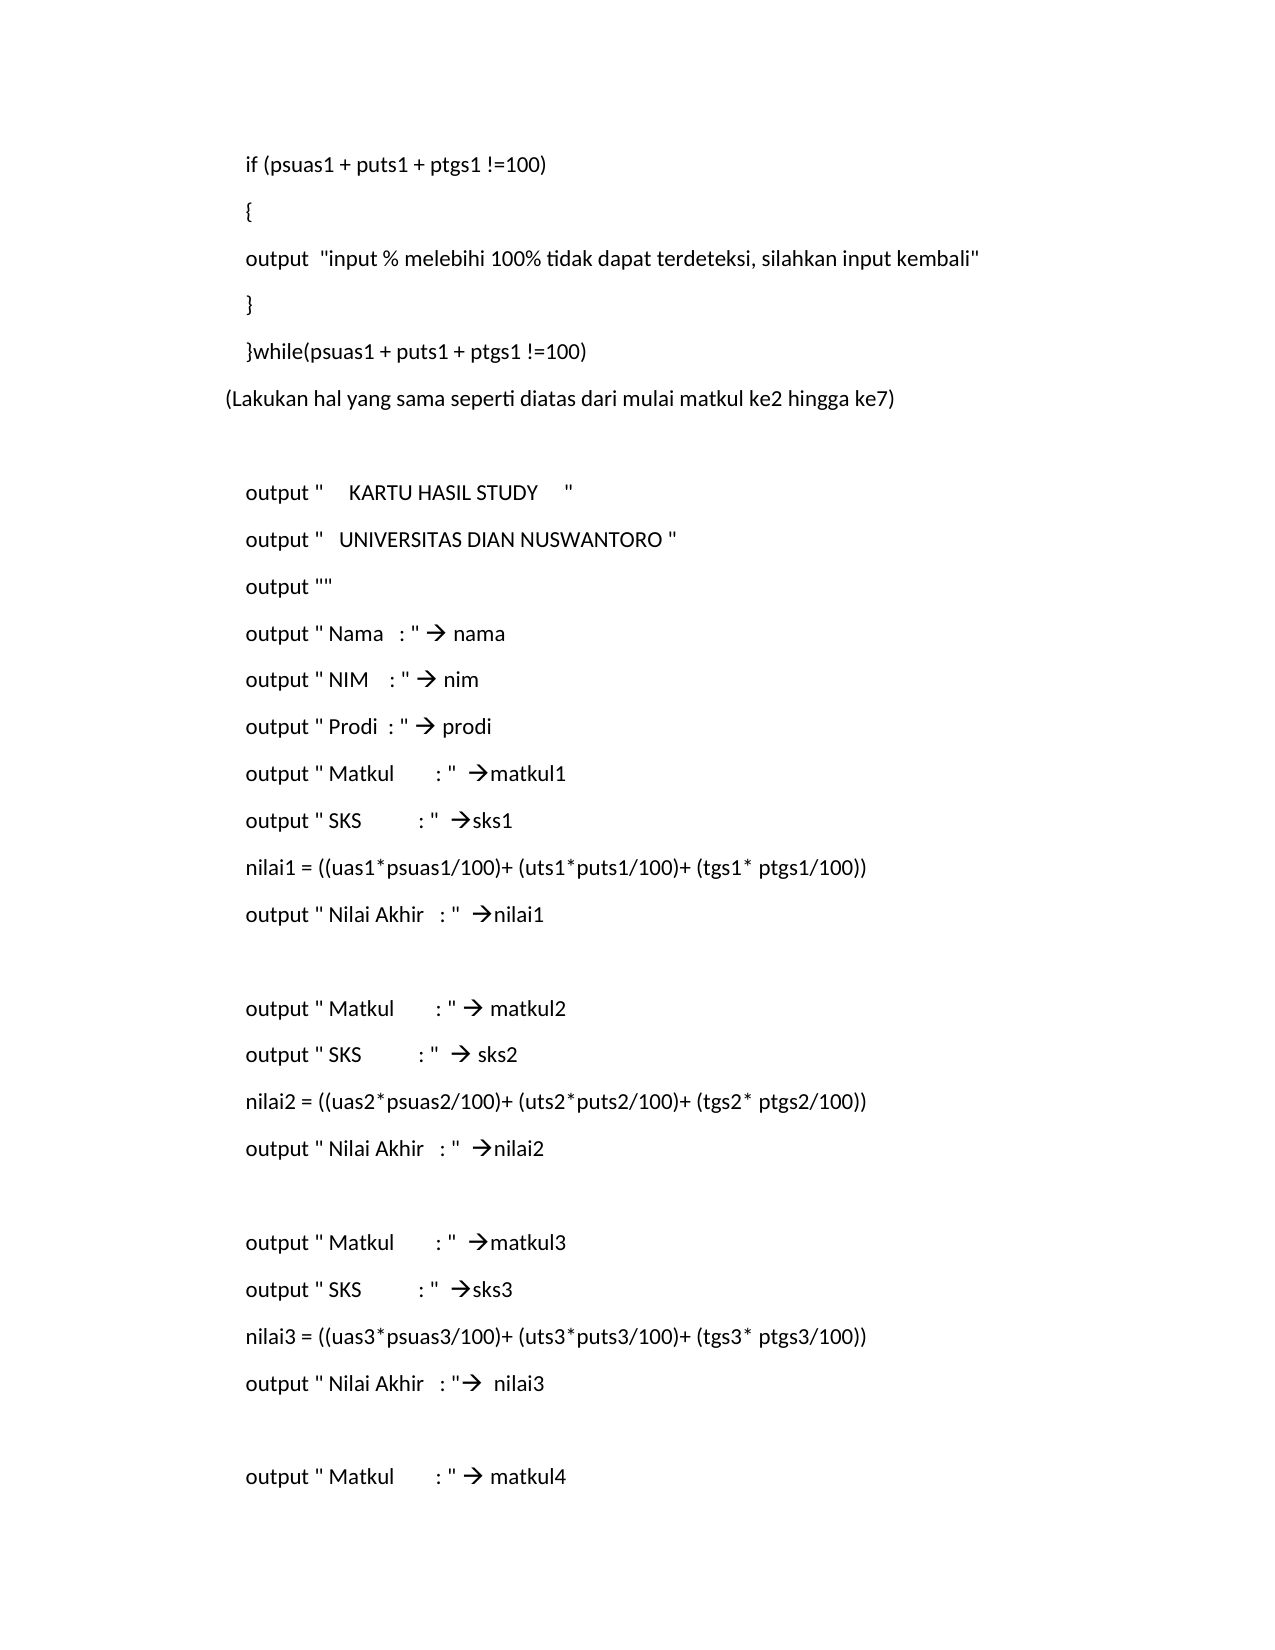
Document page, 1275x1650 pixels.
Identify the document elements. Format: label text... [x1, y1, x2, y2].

text output " SKS : " sks3 [225, 1275, 1125, 1303]
text output "" [225, 572, 1125, 600]
text output " KARTU HASIL STUDY " [225, 478, 1125, 506]
text output "input % melebihi 100% tidak dapat terdeteksi, silahkan input kembali" [225, 244, 1125, 272]
text output " Matkul : " matkul1 [225, 759, 1125, 787]
text output " Nilai Akhir : " nilai2 [225, 1134, 1125, 1162]
text (Lakukan hal yang sama seperti diatas dari mulai matkul ke2 hingga ke7) [225, 384, 1125, 412]
text nilai1 = ((uas1*psuas1/100)+ (uts1*puts1/100)+ (tgs1* ptgs1/100)) [225, 853, 1125, 881]
text output " Nilai Akhir : " nilai1 [225, 900, 1125, 928]
text if (psuas1 + puts1 + ptgs1 !=100) [225, 150, 1125, 178]
text output " Prodi : " prodi [225, 712, 1125, 741]
text output " Nilai Akhir : " nilai3 [225, 1369, 1125, 1397]
text output " Matkul : " matkul2 [225, 994, 1125, 1022]
text { [225, 197, 1125, 225]
text nilai2 = ((uas2*psuas2/100)+ (uts2*puts2/100)+ (tgs2* ptgs2/100)) [225, 1087, 1125, 1116]
text } [225, 291, 1125, 319]
text output " SKS : " sks2 [225, 1041, 1125, 1069]
text nilai3 = ((uas3*psuas3/100)+ (uts3*puts3/100)+ (tgs3* ptgs3/100)) [225, 1322, 1125, 1350]
text output " Matkul : " matkul4 [225, 1462, 1125, 1491]
text output " NIM : " nim [225, 666, 1125, 694]
text }while(psuas1 + puts1 + ptgs1 !=100) [225, 337, 1125, 366]
text output " UNIVERSITAS DIAN NUSWANTORO " [225, 525, 1125, 553]
text output " SKS : " sks1 [225, 806, 1125, 834]
text output " Matkul : " matkul3 [225, 1228, 1125, 1256]
text output " Nama : " nama [225, 619, 1125, 647]
